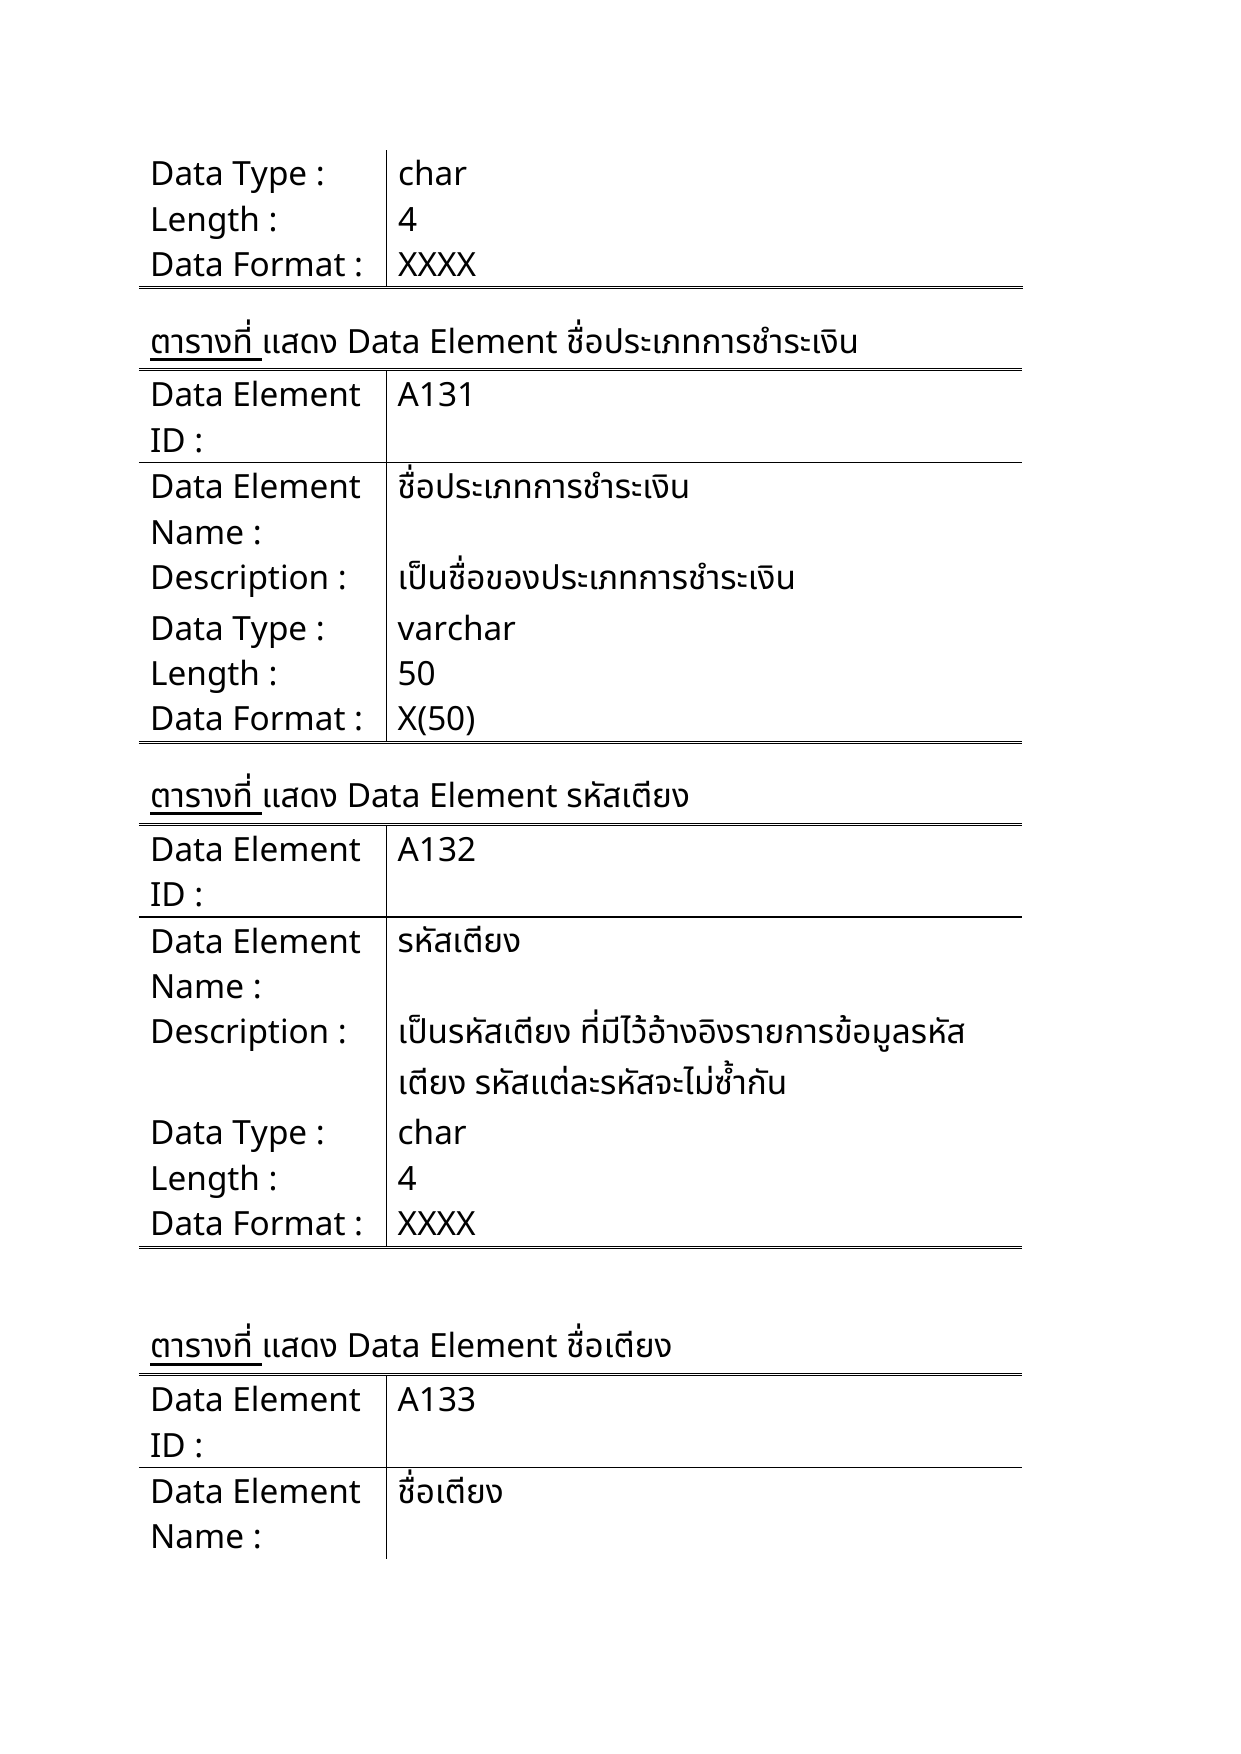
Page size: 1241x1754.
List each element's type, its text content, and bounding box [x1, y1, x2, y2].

table_cell 4 [387, 1155, 1022, 1200]
table_cell X(50) [387, 695, 1022, 741]
text ตารางที่ แสดง Data Element รหัสเตียง [150, 772, 1090, 822]
table_cell เป็นรหัสเตียง ที่มีไว้อ้างอิงรายการข้อมูลรหัสเตียง รหัสแต่ละรหัสจะไม่ซ้ำกัน [387, 1008, 1022, 1109]
table_cell Description : [139, 1008, 386, 1109]
table_header Data Element ID : [139, 1376, 386, 1467]
table_cell Description : [139, 554, 386, 604]
table_cell Length : [139, 195, 386, 241]
table_header Data Element ID : [139, 371, 386, 462]
table_cell Data Type : [139, 1109, 386, 1155]
table_cell Data Format : [139, 241, 386, 286]
table_header Data Element ID : [139, 826, 386, 916]
table_cell Data Element Name : [139, 463, 386, 554]
table_cell XXXX [387, 241, 1023, 286]
table_cell Length : [139, 1155, 386, 1200]
text ตารางที่ แสดง Data Element ชื่อเตียง [150, 1322, 1090, 1373]
table_cell Data Format : [139, 695, 386, 741]
table_header A131 [387, 371, 1022, 462]
table_cell XXXX [387, 1200, 1022, 1246]
table_cell ชื่อเตียง [387, 1468, 1022, 1559]
table_cell varchar [387, 604, 1022, 650]
text ตารางที่ แสดง Data Element ชื่อประเภทการชำระเงิน [150, 317, 1090, 368]
table_cell Data Format : [139, 1200, 386, 1246]
table_header A133 [387, 1376, 1022, 1467]
table_cell char [387, 150, 1023, 195]
table_cell Data Element Name : [139, 918, 386, 1008]
table_cell 4 [387, 195, 1023, 241]
table_cell รหัสเตียง [387, 918, 1022, 1008]
table_cell Data Type : [139, 150, 386, 195]
table_cell ชื่อประเภทการชำระเงิน [387, 463, 1022, 554]
table_header A132 [387, 826, 1022, 916]
table_cell char [387, 1109, 1022, 1155]
table_cell 50 [387, 650, 1022, 695]
table_cell Data Element Name : [139, 1468, 386, 1559]
table_cell เป็นชื่อของประเภทการชำระเงิน [387, 554, 1022, 604]
table_cell Length : [139, 650, 386, 695]
table_cell Data Type : [139, 604, 386, 650]
